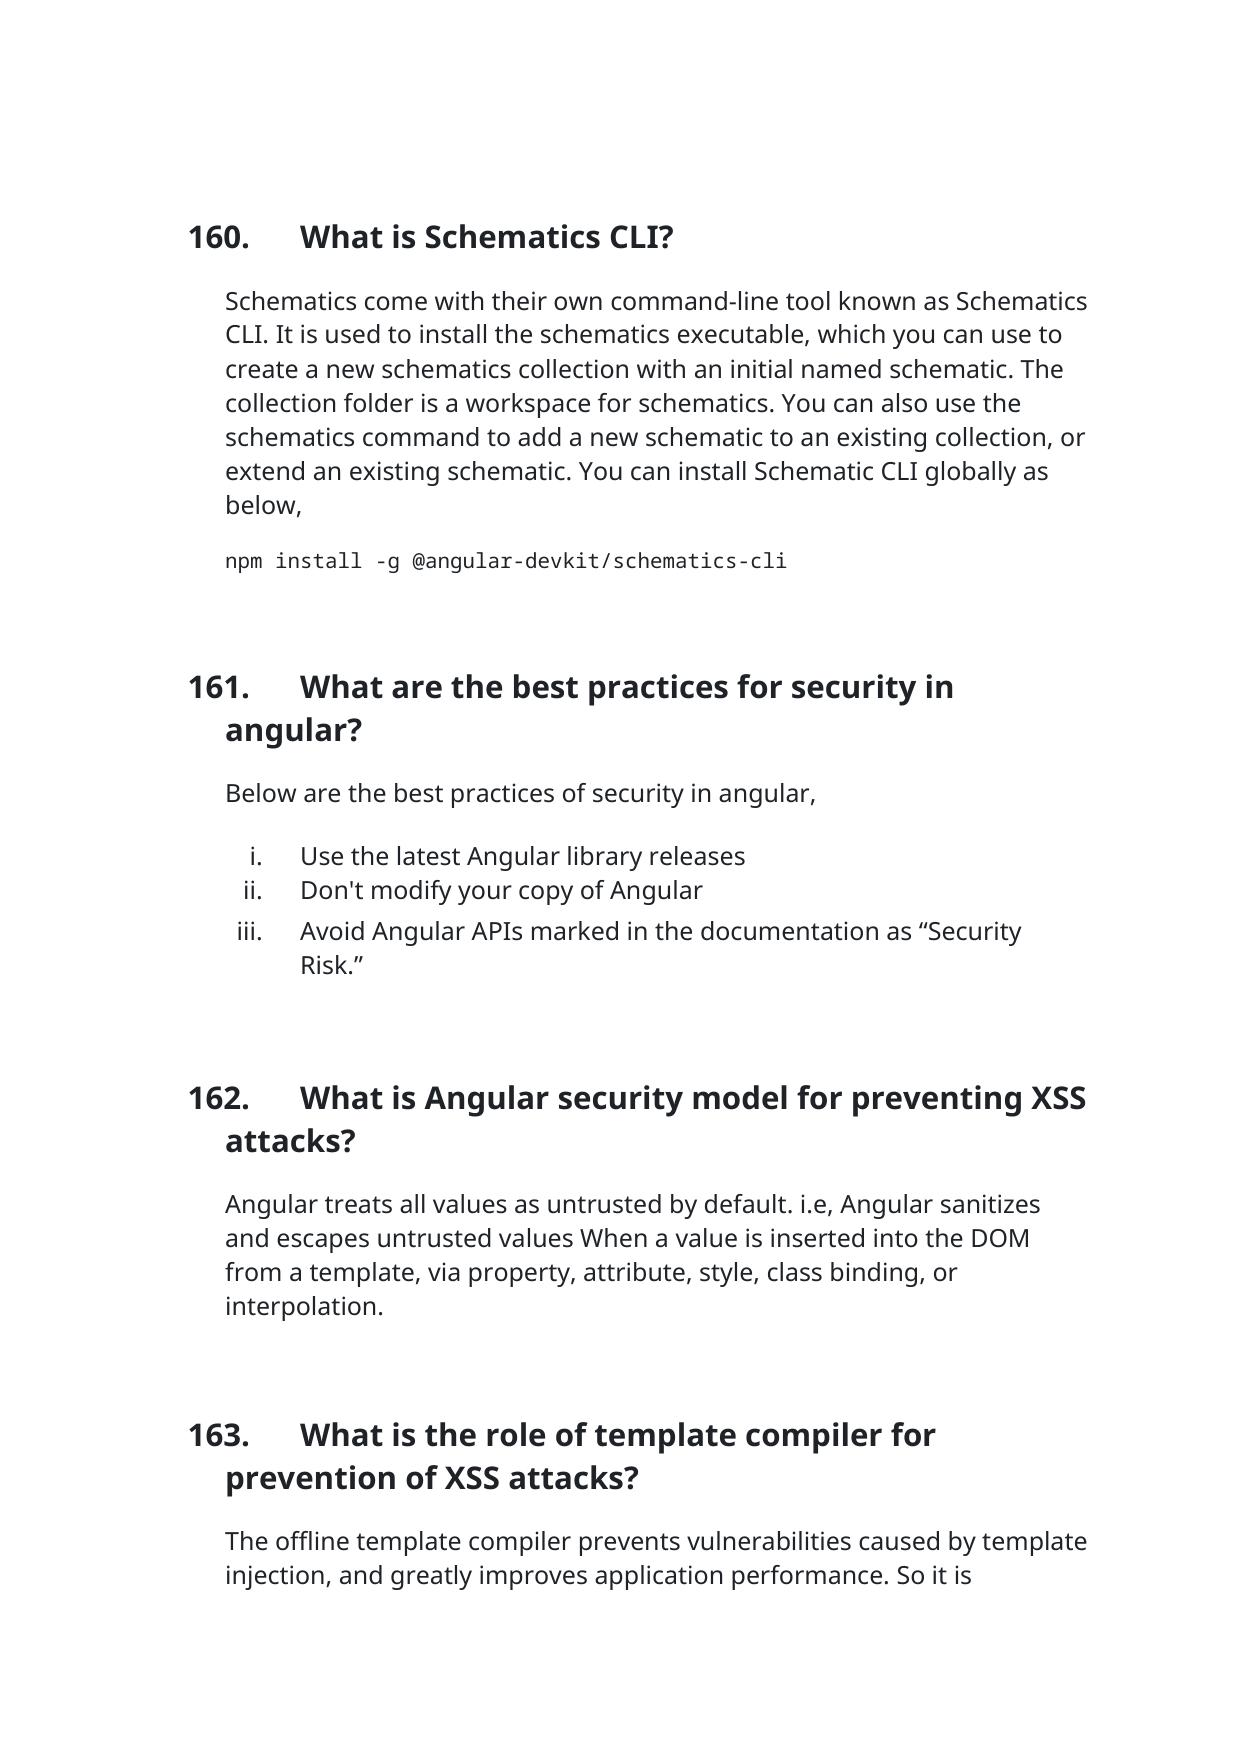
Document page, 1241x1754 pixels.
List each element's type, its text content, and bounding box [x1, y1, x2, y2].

text Angular treats all values as untrusted by default. i.e, Angular sanitizes and escapes untrusted values When a value is inserted into the DOM from a template, via property, attribute, style, class binding, or interpolation. [225, 1186, 1090, 1323]
list What are the best practices for security in angular? [187, 666, 1090, 751]
text Schematics come with their own command-line tool known as Schematics CLI. It is used to install the schematics executable, which you can use to create a new schematics collection with an initial named schematic. The collection folder is a workspace for schematics. You can also use the schematics command to add a new schematic to an existing collection, or extend an existing schematic. You can install Schematic CLI globally as below, [225, 283, 1090, 522]
list Avoid Angular APIs marked in the documentation as “Security Risk.” [262, 913, 1090, 981]
list What is Schematics CLI? [187, 216, 1090, 258]
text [225, 1523, 1090, 1591]
list Use the latest Angular library releases [262, 839, 1090, 873]
list What is Angular security model for preventing XSS attacks? [187, 1076, 1090, 1161]
text Below are the best practices of security in angular, [225, 776, 1090, 810]
text npm install -g @angular-devkit/schematics-cli [225, 547, 1090, 575]
list What is the role of template compiler for prevention of XSS attacks? [187, 1413, 1090, 1498]
list Don't modify your copy of Angular [262, 873, 1090, 907]
